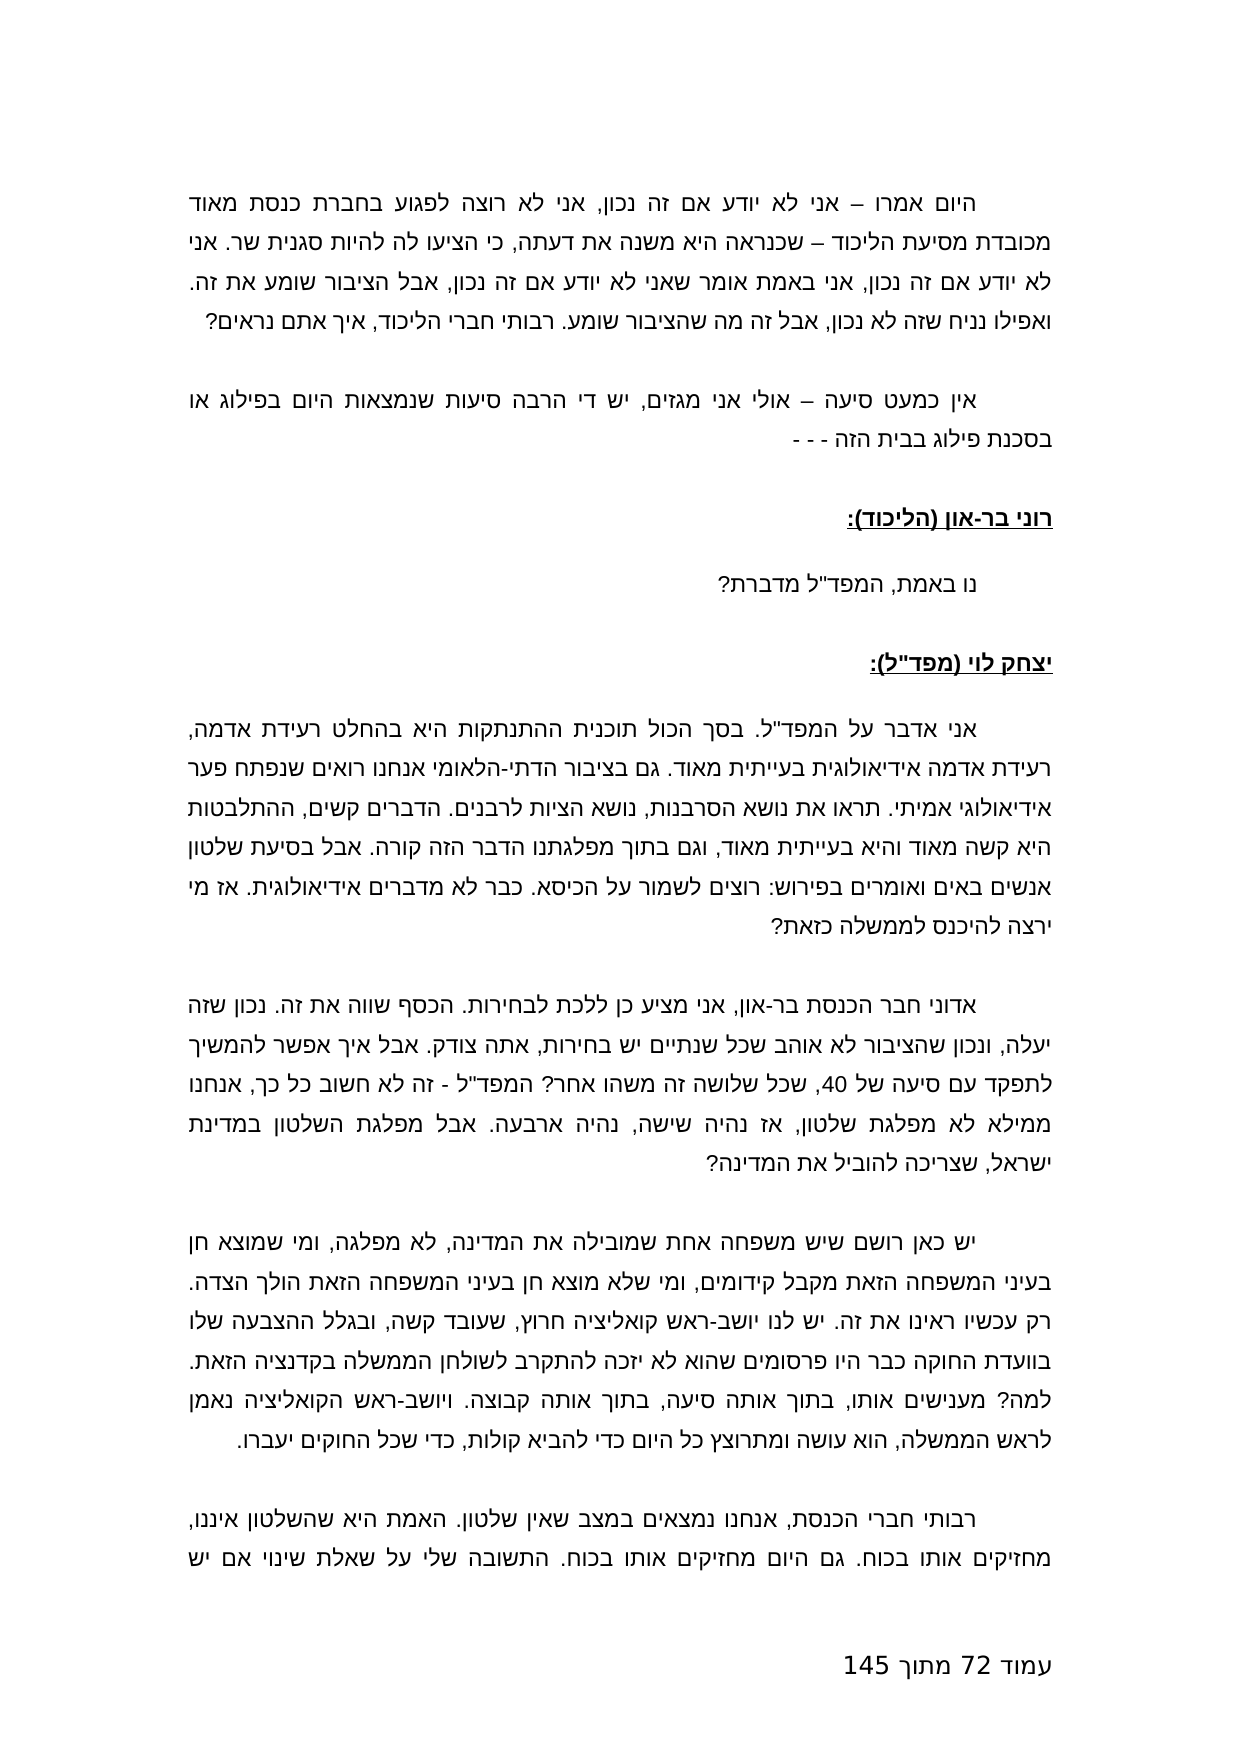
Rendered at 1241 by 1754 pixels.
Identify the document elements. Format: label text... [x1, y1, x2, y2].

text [187, 1506, 1053, 1571]
text אדוני חבר הכנסת בר-און, אני מציע כן ללכת לבחירות. הכסף שווה את זה. נכון שזה יעלה, ונכון שהציבור לא אוהב שכל שנתיים יש בחירות, אתה צודק. אבל איך אפשר להמשיך לתפקד עם סיעה של 40, שכל שלושה זה משהו אחר? המפד"ל - זה לא חשוב כל כך, אנחנו ממילא לא מפלגת שלטון, אז נהיה שישה, נהיה ארבעה. אבל מפלגת השלטון במדינת ישראל, שצריכה להוביל את המדינה? [187, 992, 1053, 1177]
text אני אדבר על המפד"ל. בסך הכול תוכנית ההתנתקות היא בהחלט רעידת אדמה, רעידת אדמה אידיאולוגית בעייתית מאוד. גם בציבור הדתי-הלאומי אנחנו רואים שנפתח פער אידיאולוגי אמיתי. תראו את נושא הסרבנות, נושא הציות לרבנים. הדברים קשים, ההתלבטות היא קשה מאוד והיא בעייתית מאוד, וגם בתוך מפלגתנו הדבר הזה קורה. אבל בסיעת שלטון אנשים באים ואומרים בפירוש: רוצים לשמור על הכיסא. כבר לא מדברים אידיאולוגית. אז מי ירצה להיכנס לממשלה כזאת? [187, 716, 1053, 940]
text אין כמעט סיעה – אולי אני מגזים, יש די הרבה סיעות שנמצאות היום בפילוג או בסכנת פילוג בבית הזה - - - [187, 387, 1053, 453]
text היום אמרו – אני לא יודע אם זה נכון, אני לא רוצה לפגוע בחברת כנסת מאוד מכובדת מסיעת הליכוד – שכנראה היא משנה את דעתה, כי הציעו לה להיות סגנית שר. אני לא יודע אם זה נכון, אני באמת אומר שאני לא יודע אם זה נכון, אבל הציבור שומע את זה. ואפילו נניח שזה לא נכון, אבל זה מה שהציבור שומע. רבותי חברי הליכוד, איך אתם נראים? [187, 189, 1053, 334]
text יצחק לוי (מפד"ל): [187, 650, 1053, 676]
text יש כאן רושם שיש משפחה אחת שמובילה את המדינה, לא מפלגה, ומי שמוצא חן בעיני המשפחה הזאת מקבל קידומים, ומי שלא מוצא חן בעיני המשפחה הזאת הולך הצדה. רק עכשיו ראינו את זה. יש לנו יושב-ראש קואליציה חרוץ, שעובד קשה, ובגלל ההצבעה שלו בוועדת החוקה כבר היו פרסומים שהוא לא יזכה להתקרב לשולחן הממשלה בקדנציה הזאת. למה? מענישים אותו, בתוך אותה סיעה, בתוך אותה קבוצה. ויושב-ראש הקואליציה נאמן לראש הממשלה, הוא עושה ומתרוצץ כל היום כדי להביא קולות, כדי שכל החוקים יעברו. [187, 1229, 1053, 1453]
text נו באמת, המפד"ל מדברת? [187, 571, 1053, 597]
text רוני בר-און (הליכוד): [187, 505, 1053, 532]
